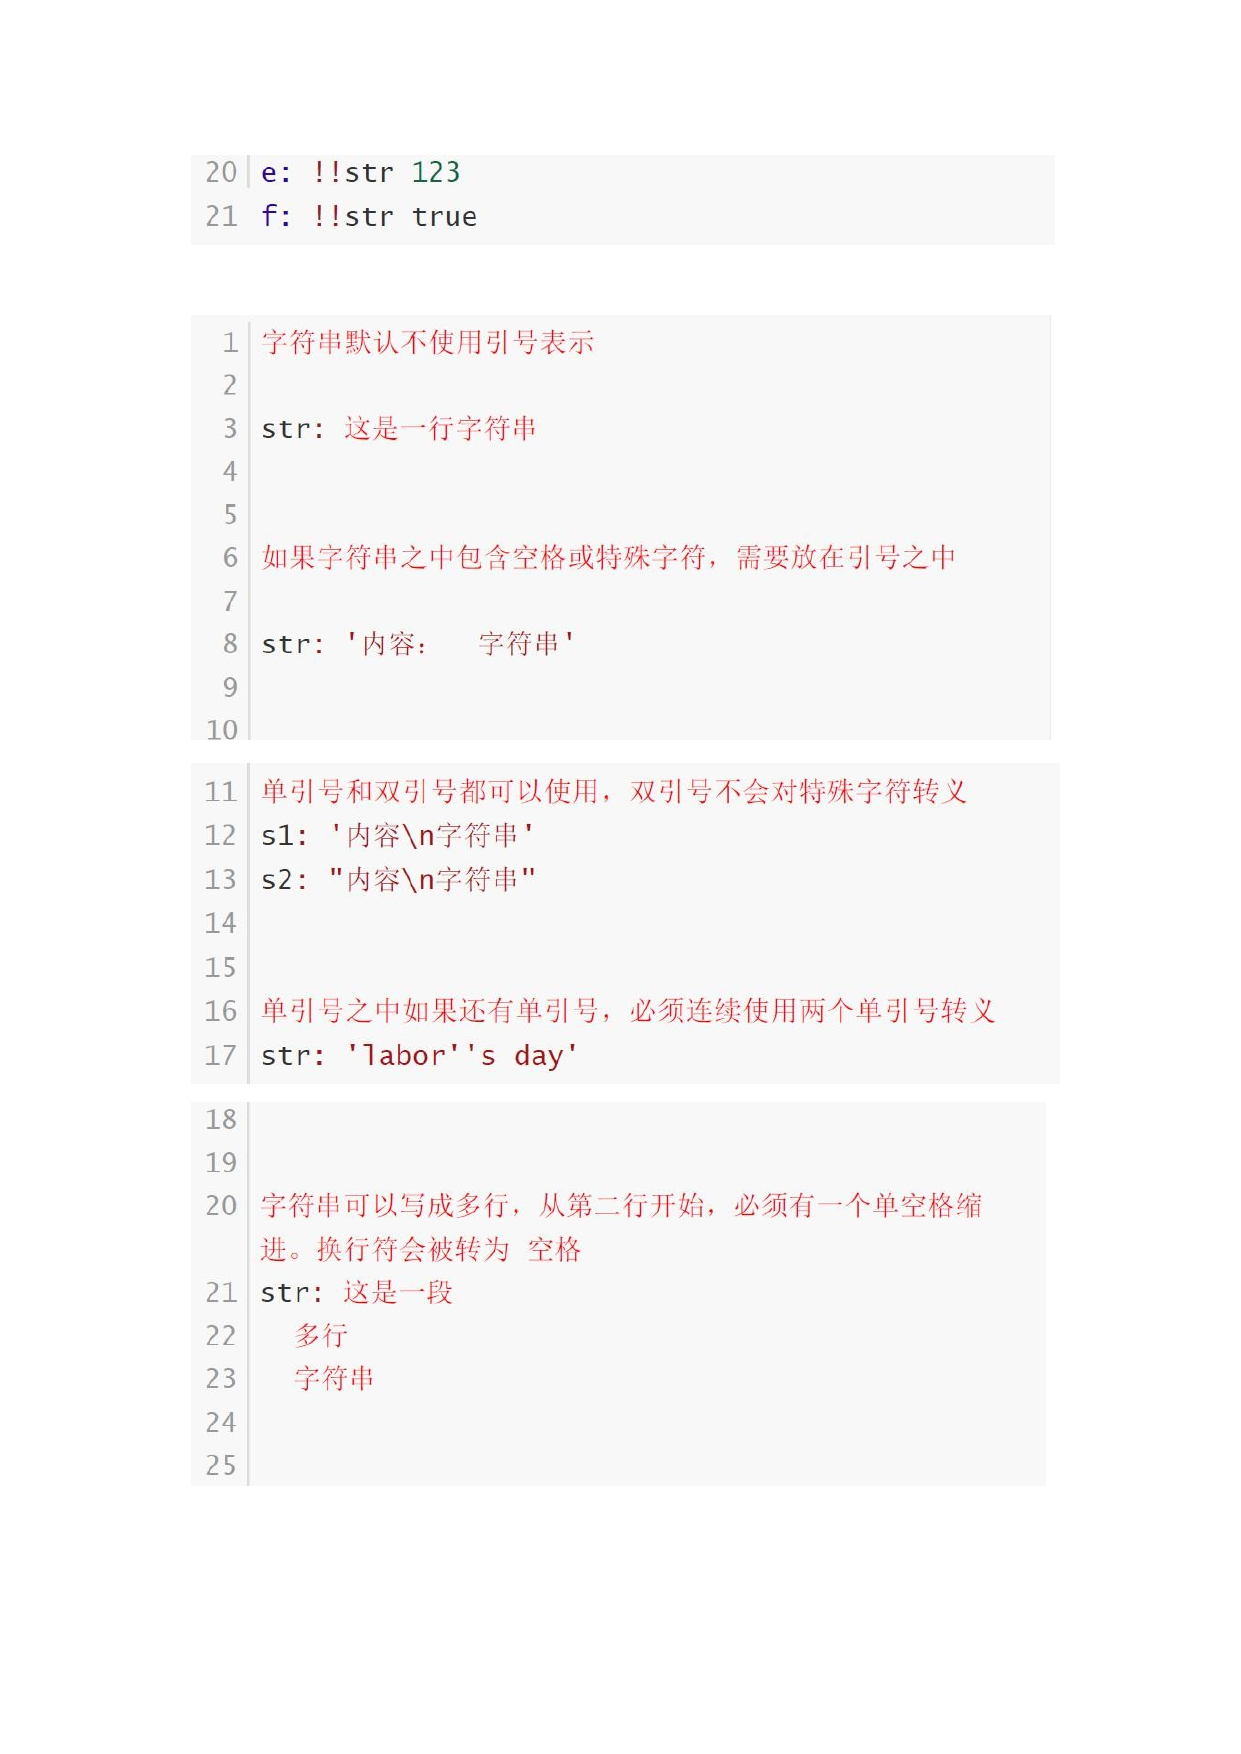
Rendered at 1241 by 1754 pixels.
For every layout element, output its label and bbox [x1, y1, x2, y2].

picture [190, 763, 1060, 1084]
picture [190, 1102, 1047, 1486]
picture [190, 155, 1055, 245]
picture [190, 315, 1052, 740]
